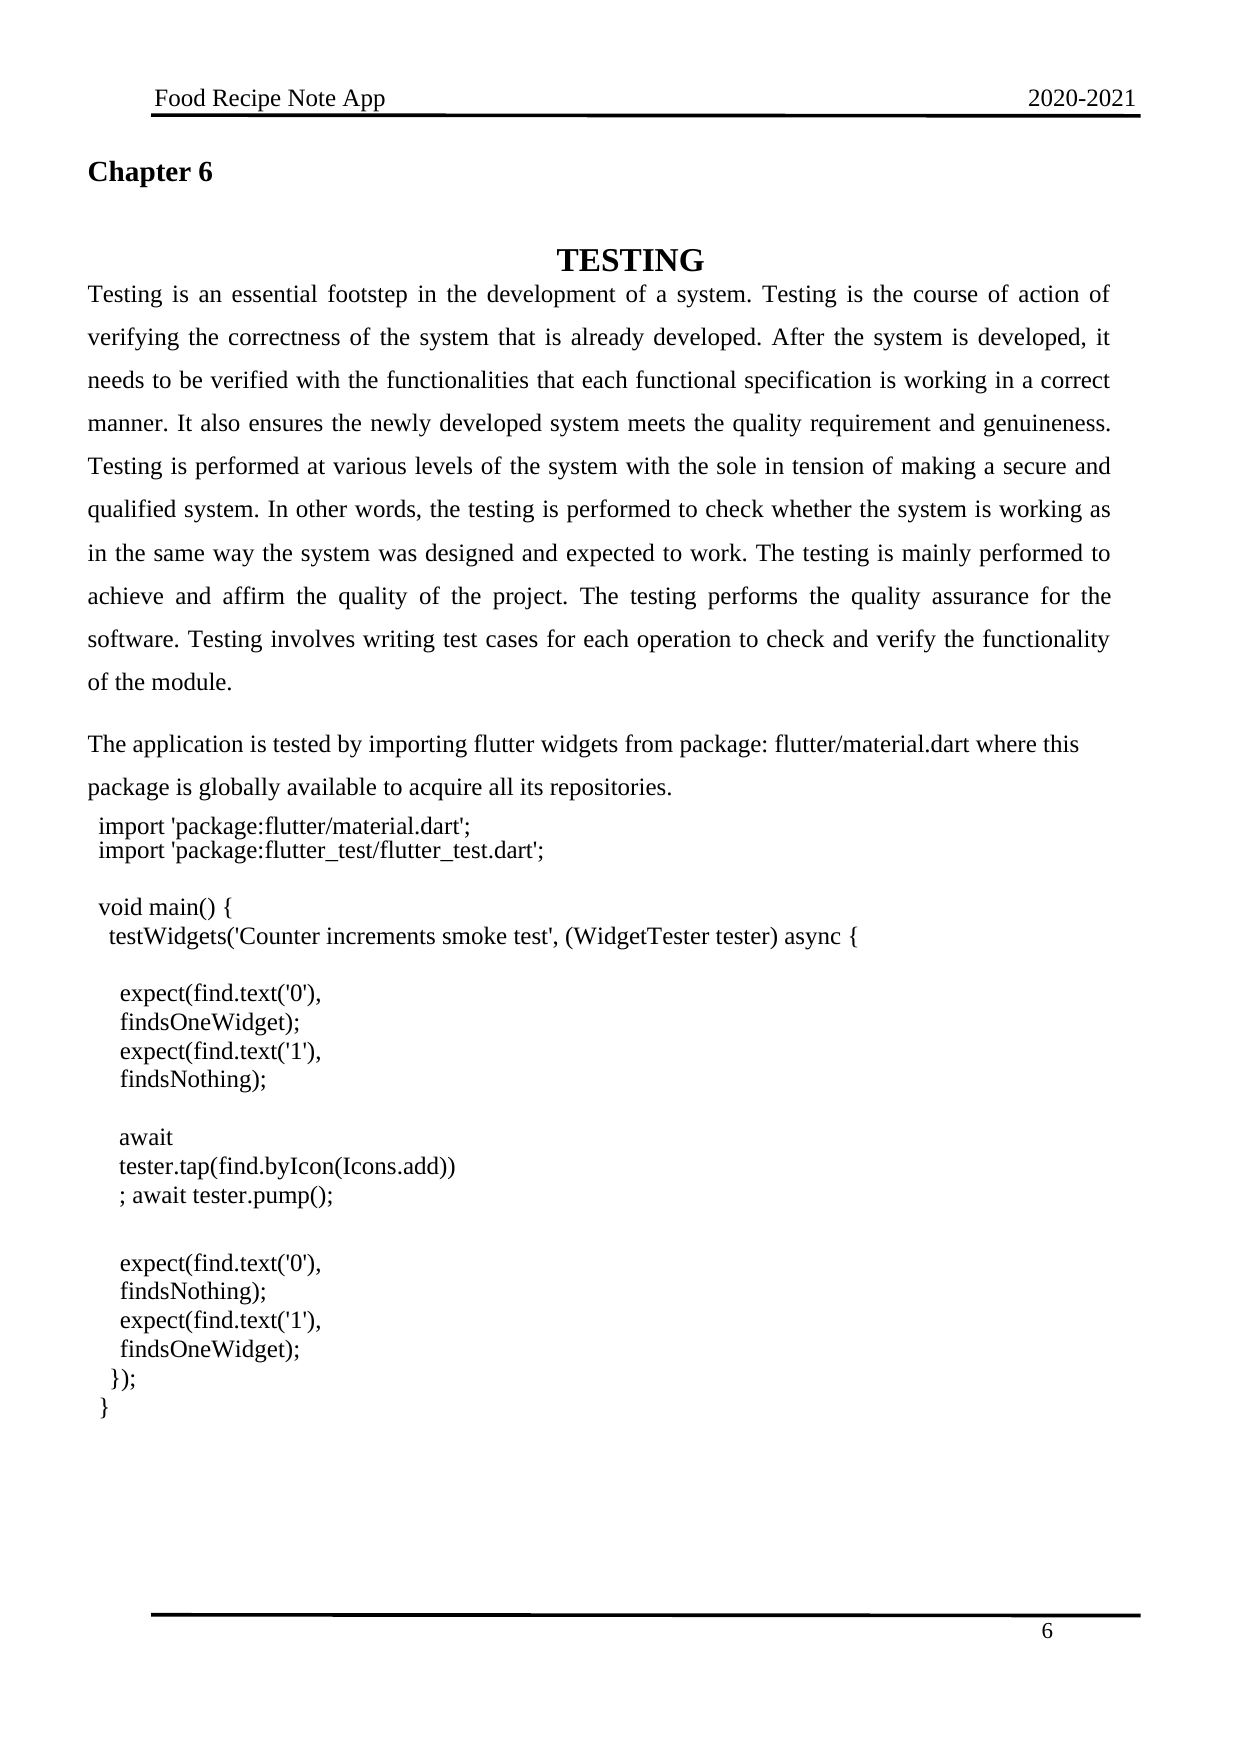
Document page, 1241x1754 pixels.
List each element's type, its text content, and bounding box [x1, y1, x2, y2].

text Testing is an essential footstep in the development of a system. Testing is the course of action of verifying the correctness of the system that is already developed. After the system is developed, it needs to be verified with the functionalities that each functional specification is working in a correct manner. It also ensures the newly developed system meets the quality requirement and genuineness. Testing is performed at various levels of the system with the sole in tension of making a secure and qualified system. In other words, the testing is performed to check whether the system is working as in the same way the system was designed and expected to work. The testing is mainly performed to achieve and affirm the quality of the project. The testing performs the quality assurance for the software. Testing involves writing test cases for each operation to check and verify the functionality of the module. [87, 279, 1112, 696]
text }); [109, 1363, 1173, 1391]
text await tester.tap(find.byIcon(Icons.add)); await tester.pump(); [119, 1122, 457, 1208]
text expect(find.text('0'), findsNothing); expect(find.text('1'), findsOneWidget); [119, 1248, 457, 1363]
text } [98, 1392, 1173, 1420]
text expect(find.text('0'), findsOneWidget); expect(find.text('1'), findsNothing); [119, 978, 457, 1093]
text TESTING [87, 241, 1173, 279]
text import 'package:flutter/material.dart'; [98, 816, 1173, 839]
text testWidgets('Counter increments smoke test', (WidgetTester tester) async { [108, 921, 1173, 949]
subtitle Chapter 6 [87, 154, 214, 188]
text import 'package:flutter_test/flutter_test.dart'; [98, 839, 1173, 863]
text The application is tested by importing flutter widgets from package: flutter/material.dart where this package is globally available to acquire all its repositories. [87, 729, 1154, 801]
text void main() { [98, 892, 1173, 921]
